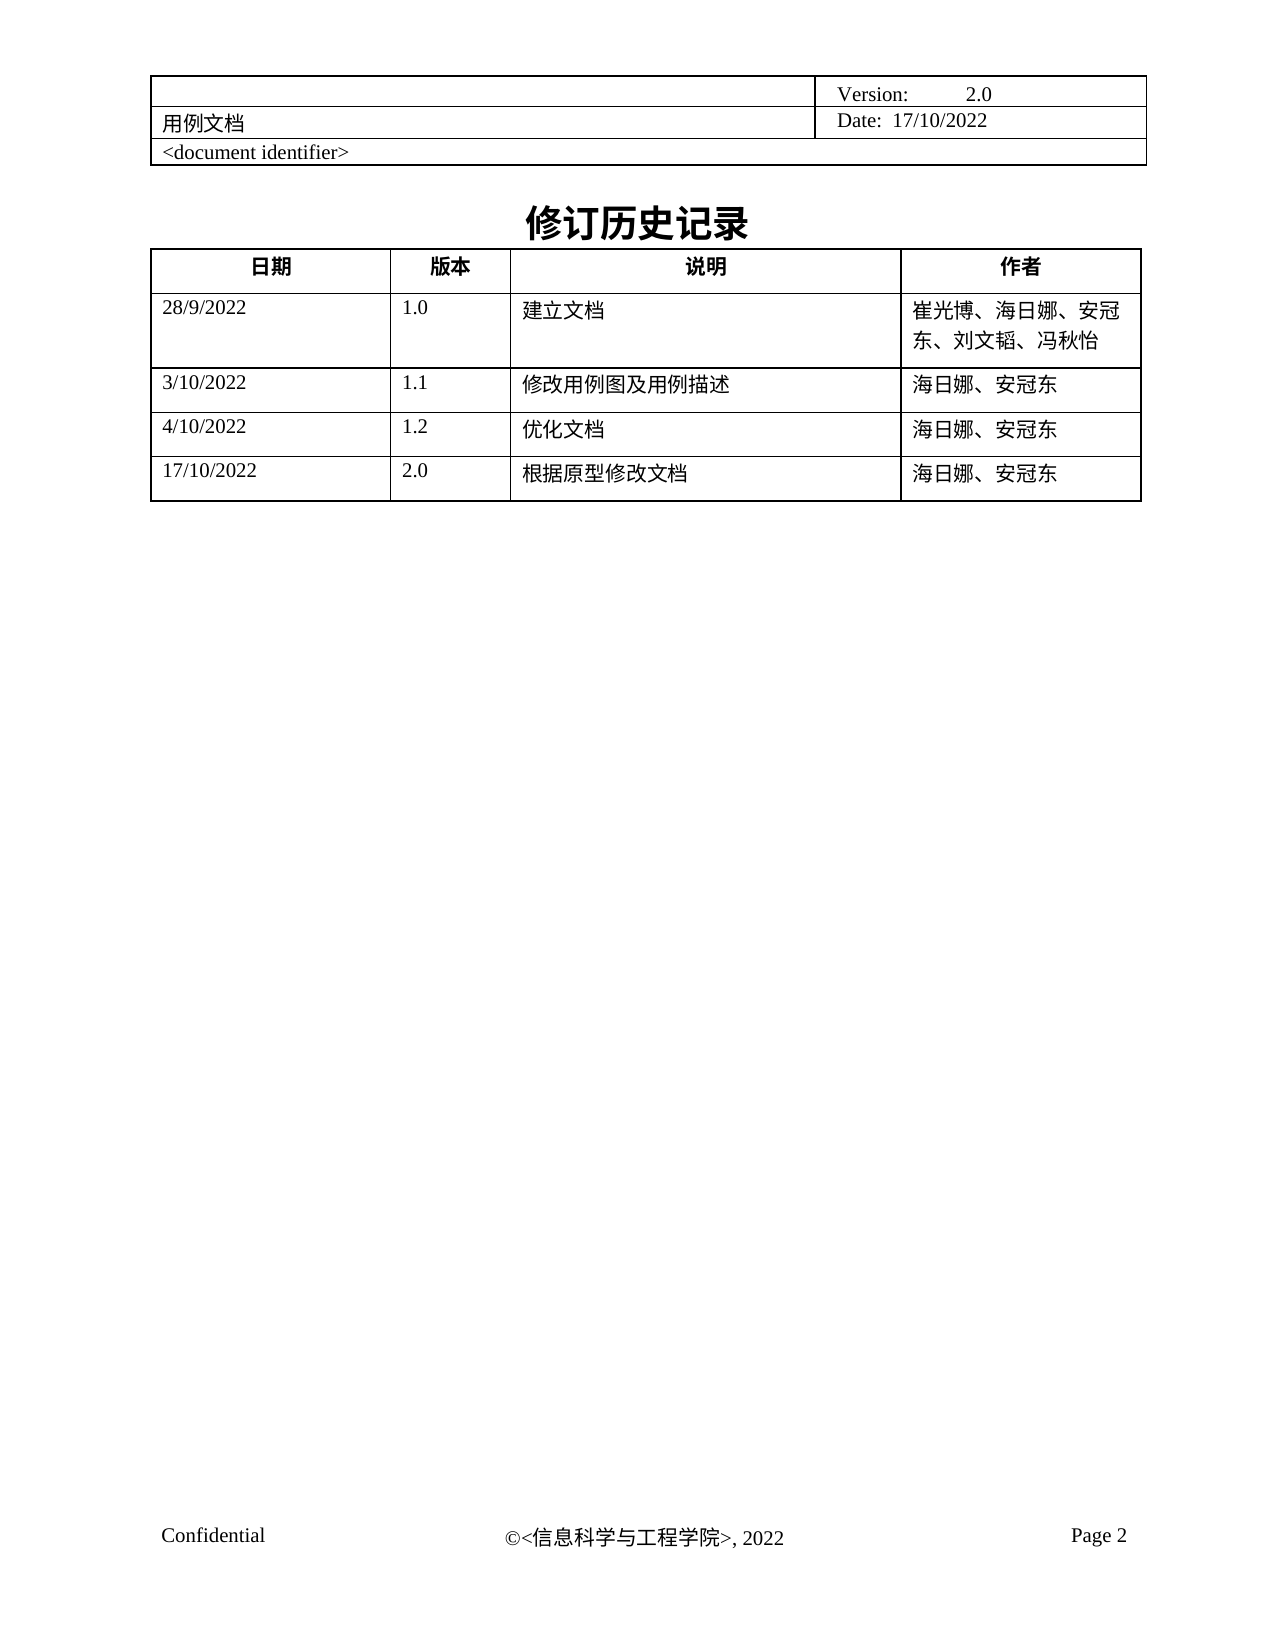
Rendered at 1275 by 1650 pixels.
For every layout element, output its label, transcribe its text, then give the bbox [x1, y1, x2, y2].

table_cell 1.1 [391, 369, 510, 411]
table_header 版本 [391, 250, 510, 293]
table_cell 1.0 [391, 294, 510, 367]
table_cell 优化文档 [511, 413, 900, 456]
table_cell 17/10/2022 [152, 457, 390, 500]
table_cell 崔光博、海日娜、安冠东、刘文韬、冯秋怡 [902, 294, 1140, 367]
table_cell 1.2 [391, 413, 510, 456]
table_cell 2.0 [391, 457, 510, 500]
table_cell 28/9/2022 [152, 294, 390, 367]
table_cell 海日娜、安冠东 [902, 369, 1140, 411]
table_cell 海日娜、安冠东 [902, 413, 1140, 456]
table_cell 3/10/2022 [152, 369, 390, 411]
table_cell 海日娜、安冠东 [902, 457, 1140, 500]
table_cell 根据原型修改文档 [511, 457, 900, 500]
title 修订历史记录 [150, 194, 1125, 248]
table_header 作者 [902, 250, 1140, 293]
table_header 说明 [511, 250, 900, 293]
table_header 日期 [152, 250, 390, 293]
table_cell 4/10/2022 [152, 413, 390, 456]
table_cell 修改用例图及用例描述 [511, 369, 900, 411]
table_cell 建立文档 [511, 294, 900, 367]
